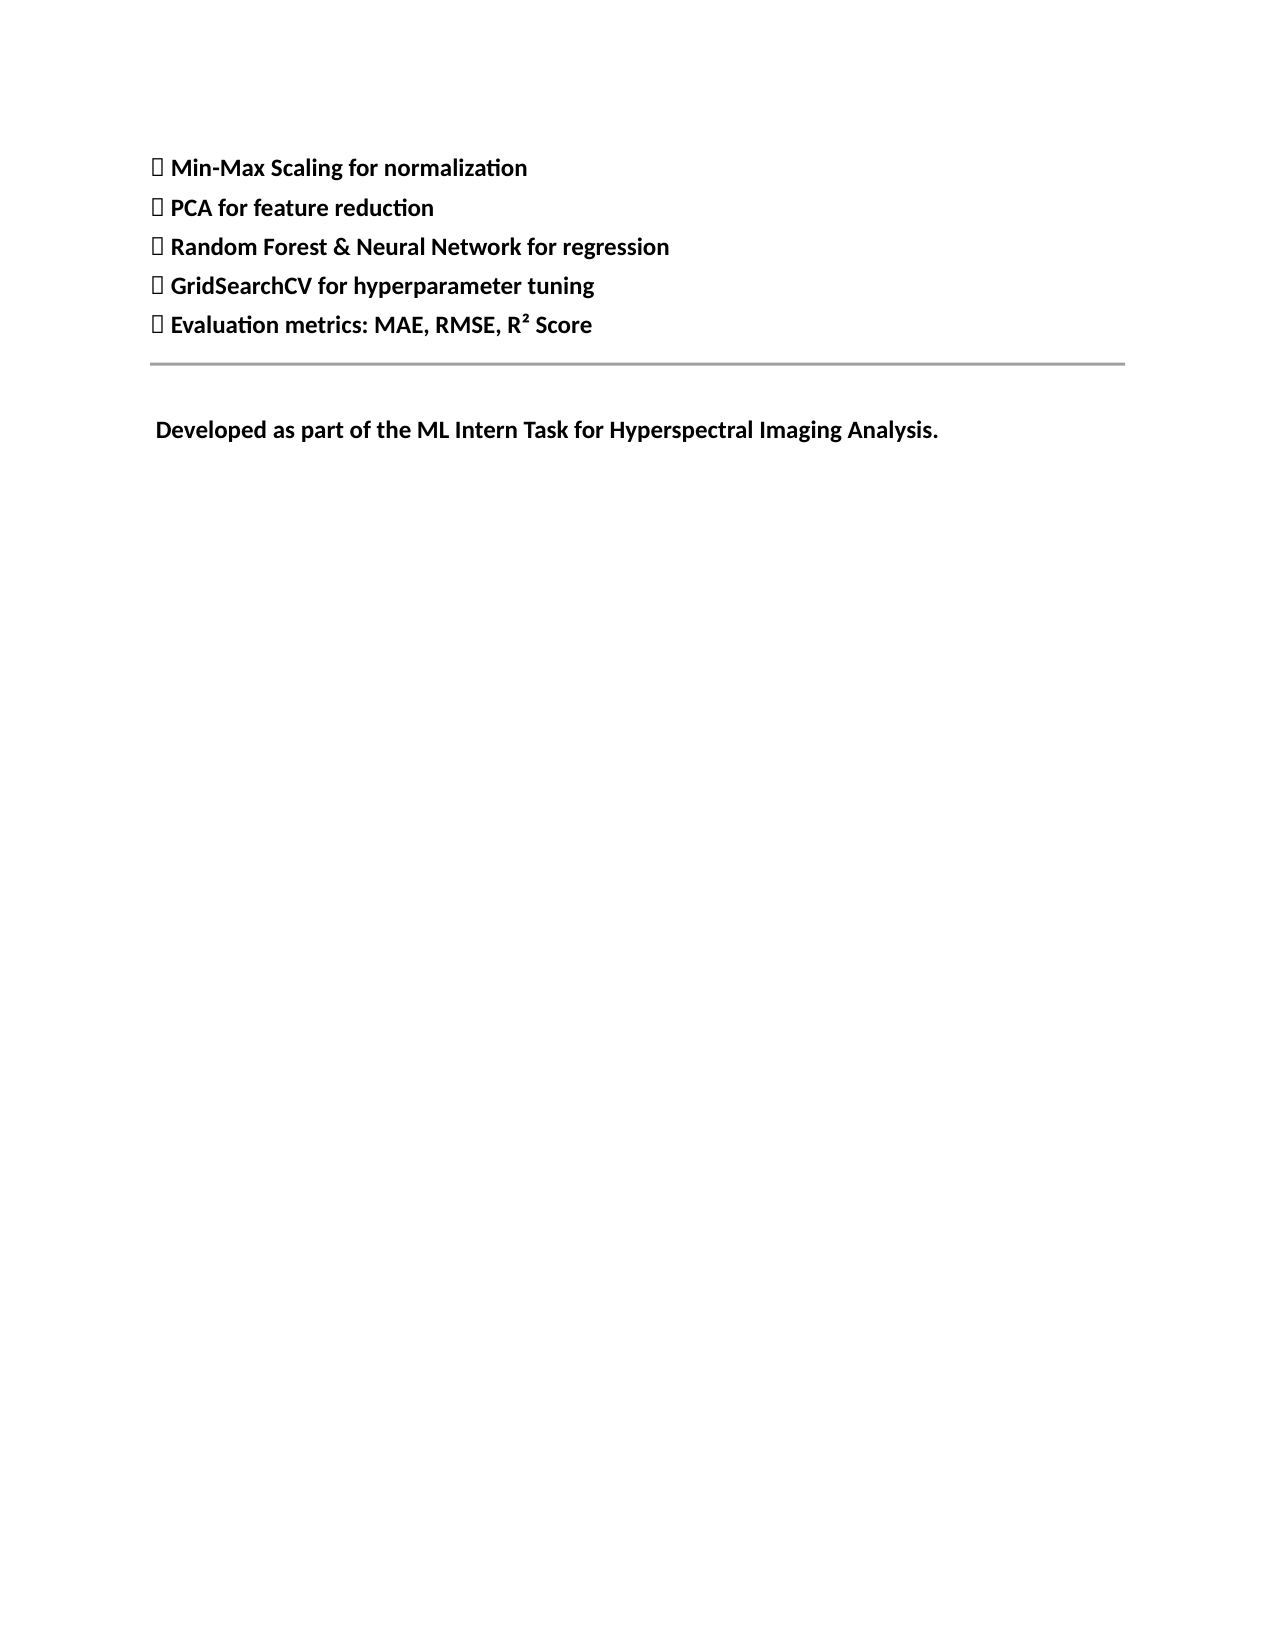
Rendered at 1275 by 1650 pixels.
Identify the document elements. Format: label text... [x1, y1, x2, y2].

text ✅ Min-Max Scaling for normalization ✅ PCA for feature reduction ✅ Random Forest & Neural Network for regression ✅ GridSearchCV for hyperparameter tuning ✅ Evaluation metrics: MAE, RMSE, R² Score [150, 150, 1125, 341]
text Developed as part of the ML Intern Task for Hyperspectral Imaging Analysis. [150, 414, 1125, 445]
